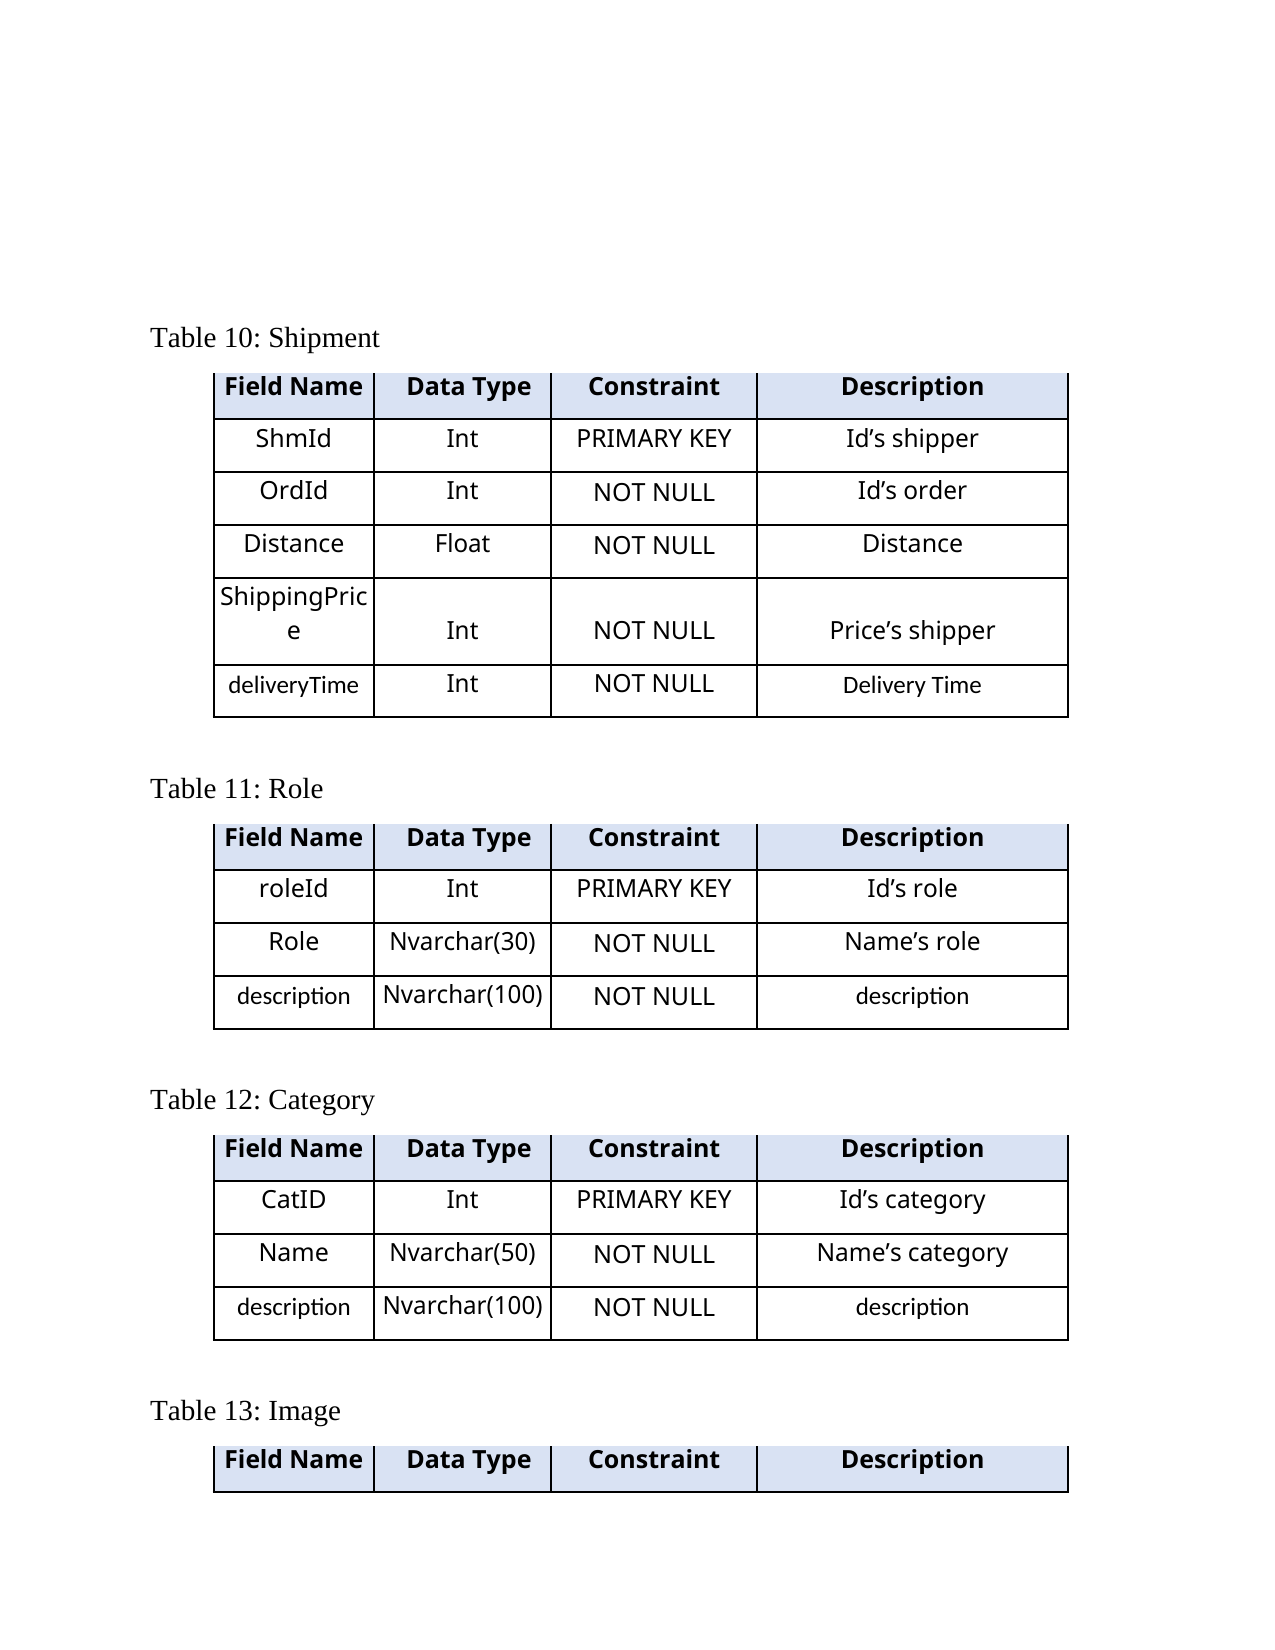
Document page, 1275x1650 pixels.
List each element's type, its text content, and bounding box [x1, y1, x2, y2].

table_cell CatID [215, 1182, 373, 1233]
table_header Description [758, 824, 1067, 869]
table_cell NOT NULL [552, 473, 756, 524]
table_cell Id’s order [758, 473, 1067, 524]
table_cell Distance [758, 526, 1067, 577]
table_cell Distance [215, 526, 373, 577]
table_cell Price’s shipper [758, 579, 1067, 663]
table_cell Nvarchar(100) [375, 977, 550, 1027]
table_cell NOT NULL [552, 666, 756, 716]
table_cell ShippingPrice [215, 579, 373, 663]
table_cell Name’s role [758, 924, 1067, 974]
table_cell Int [375, 871, 550, 922]
table_cell Int [375, 579, 550, 663]
table_cell Int [375, 473, 550, 524]
table_cell description [215, 1288, 373, 1338]
table_header Constraint [552, 1446, 756, 1491]
table_header Field Name [215, 824, 373, 869]
table_cell PRIMARY KEY [552, 420, 756, 471]
table_cell roleId [215, 871, 373, 922]
table_header Data Type [375, 1135, 550, 1180]
table_header Description [758, 373, 1067, 418]
text Table 12: Category [150, 1082, 1125, 1116]
table_cell Int [375, 420, 550, 471]
table_header Data Type [375, 824, 550, 869]
table_cell Id’s role [758, 871, 1067, 922]
table_cell Delivery Time [758, 666, 1067, 716]
table_cell NOT NULL [552, 579, 756, 663]
table_cell Int [375, 666, 550, 716]
table_cell Nvarchar(30) [375, 924, 550, 974]
table_cell Float [375, 526, 550, 577]
text Table 10: Shipment [150, 320, 1125, 354]
table_header Constraint [552, 824, 756, 869]
table_cell Nvarchar(50) [375, 1235, 550, 1286]
table_header Data Type [375, 373, 550, 418]
text Table 11: Role [150, 771, 1125, 805]
table_header Field Name [215, 1135, 373, 1180]
table_cell deliveryTime [215, 666, 373, 716]
table_cell Id’s shipper [758, 420, 1067, 471]
table_cell NOT NULL [552, 1235, 756, 1286]
table_cell Name’s category [758, 1235, 1067, 1286]
table_cell Role [215, 924, 373, 974]
table_cell PRIMARY KEY [552, 871, 756, 922]
table_cell Int [375, 1182, 550, 1233]
table_header Field Name [215, 1446, 373, 1491]
text Table 13: Image [150, 1393, 1125, 1427]
table_cell Id’s category [758, 1182, 1067, 1233]
table_header Field Name [215, 373, 373, 418]
table_cell Name [215, 1235, 373, 1286]
table_cell NOT NULL [552, 526, 756, 577]
table_cell NOT NULL [552, 924, 756, 974]
table_cell ShmId [215, 420, 373, 471]
table_cell description [758, 1288, 1067, 1338]
table_header Data Type [375, 1446, 550, 1491]
table_cell description [215, 977, 373, 1027]
table_header Description [758, 1446, 1067, 1491]
table_cell Nvarchar(100) [375, 1288, 550, 1338]
table_header Constraint [552, 1135, 756, 1180]
table_cell NOT NULL [552, 977, 756, 1027]
table_cell OrdId [215, 473, 373, 524]
table_cell PRIMARY KEY [552, 1182, 756, 1233]
table_header Description [758, 1135, 1067, 1180]
table_cell NOT NULL [552, 1288, 756, 1338]
table_header Constraint [552, 373, 756, 418]
table_cell description [758, 977, 1067, 1027]
